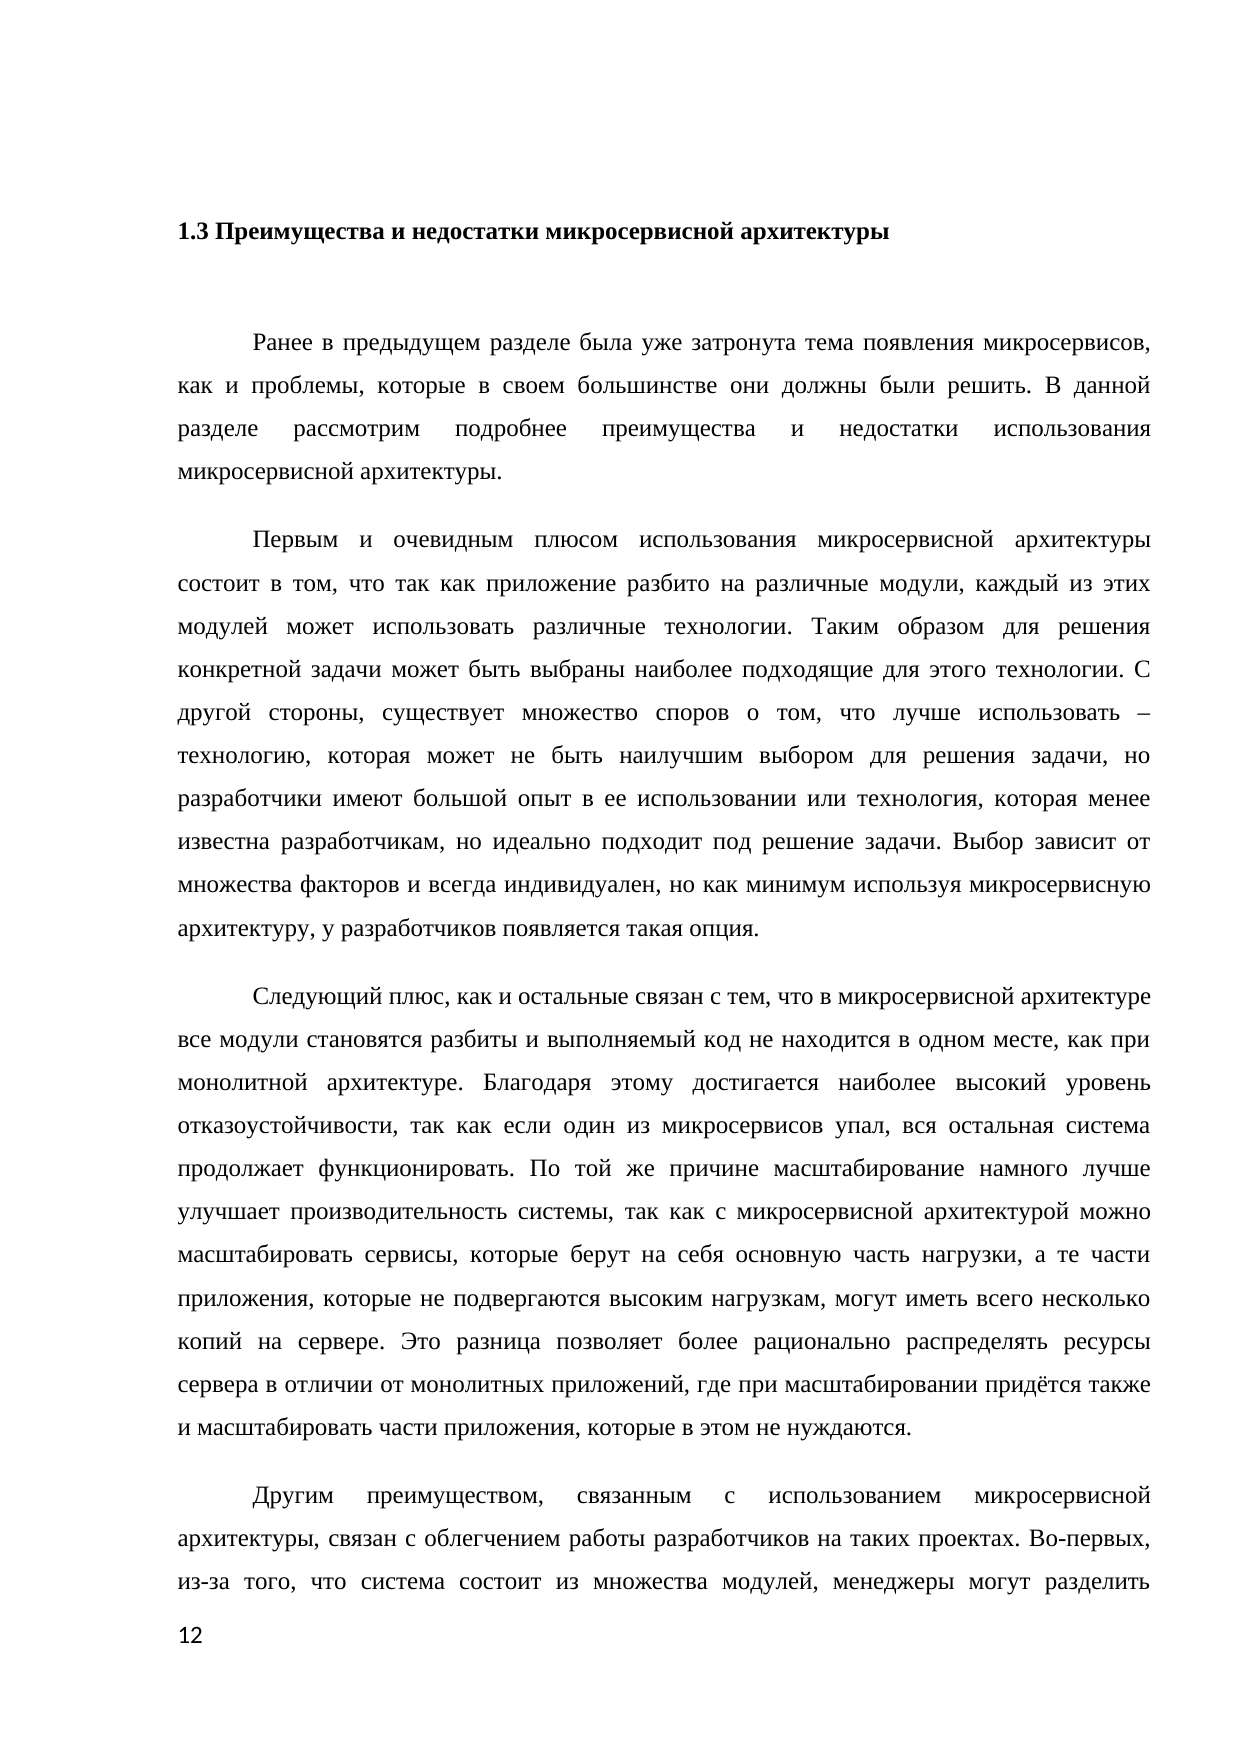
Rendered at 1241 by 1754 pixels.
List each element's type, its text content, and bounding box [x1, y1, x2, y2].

text Ранее в предыдущем разделе была уже затронута тема появления микросервисов, как и проблемы, которые в своем большинстве они должны были решить. В данной разделе рассмотрим подробнее преимущества и недостатки использования микросервисной архитектуры. [177, 327, 1152, 485]
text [177, 1480, 1152, 1595]
text Следующий плюс, как и остальные связан с тем, что в микросервисной архитектуре все модули становятся разбиты и выполняемый код не находится в одном месте, как при монолитной архитектуре. Благодаря этому достигается наиболее высокий уровень отказоустойчивости, так как если один из микросервисов упал, вся остальная система продолжает функционировать. По той же причине масштабирование намного лучше улучшает производительность системы, так как с микросервисной архитектурой можно масштабировать сервисы, которые берут на себя основную часть нагрузки, а те части приложения, которые не подвергаются высоким нагрузкам, могут иметь всего несколько копий на сервере. Это разница позволяет более рационально распределять ресурсы сервера в отличии от монолитных приложений, где при масштабировании придётся также и масштабировать части приложения, которые в этом не нуждаются. [177, 981, 1152, 1441]
text Первым и очевидным плюсом использования микросервисной архитектуры состоит в том, что так как приложение разбито на различные модули, каждый из этих модулей может использовать различные технологии. Таким образом для решения конкретной задачи может быть выбраны наиболее подходящие для этого технологии. С другой стороны, существует множество споров о том, что лучше использовать – технологию, которая может не быть наилучшим выбором для решения задачи, но разработчики имеют большой опыт в ее использовании или технология, которая менее известна разработчикам, но идеально подходит под решение задачи. Выбор зависит от множества факторов и всегда индивидуален, но как минимум используя микросервисную архитектуру, у разработчиков появляется такая опция. [177, 524, 1152, 941]
subtitle 1.3 Преимущества и недостатки микросервисной архитектуры [177, 216, 1152, 244]
